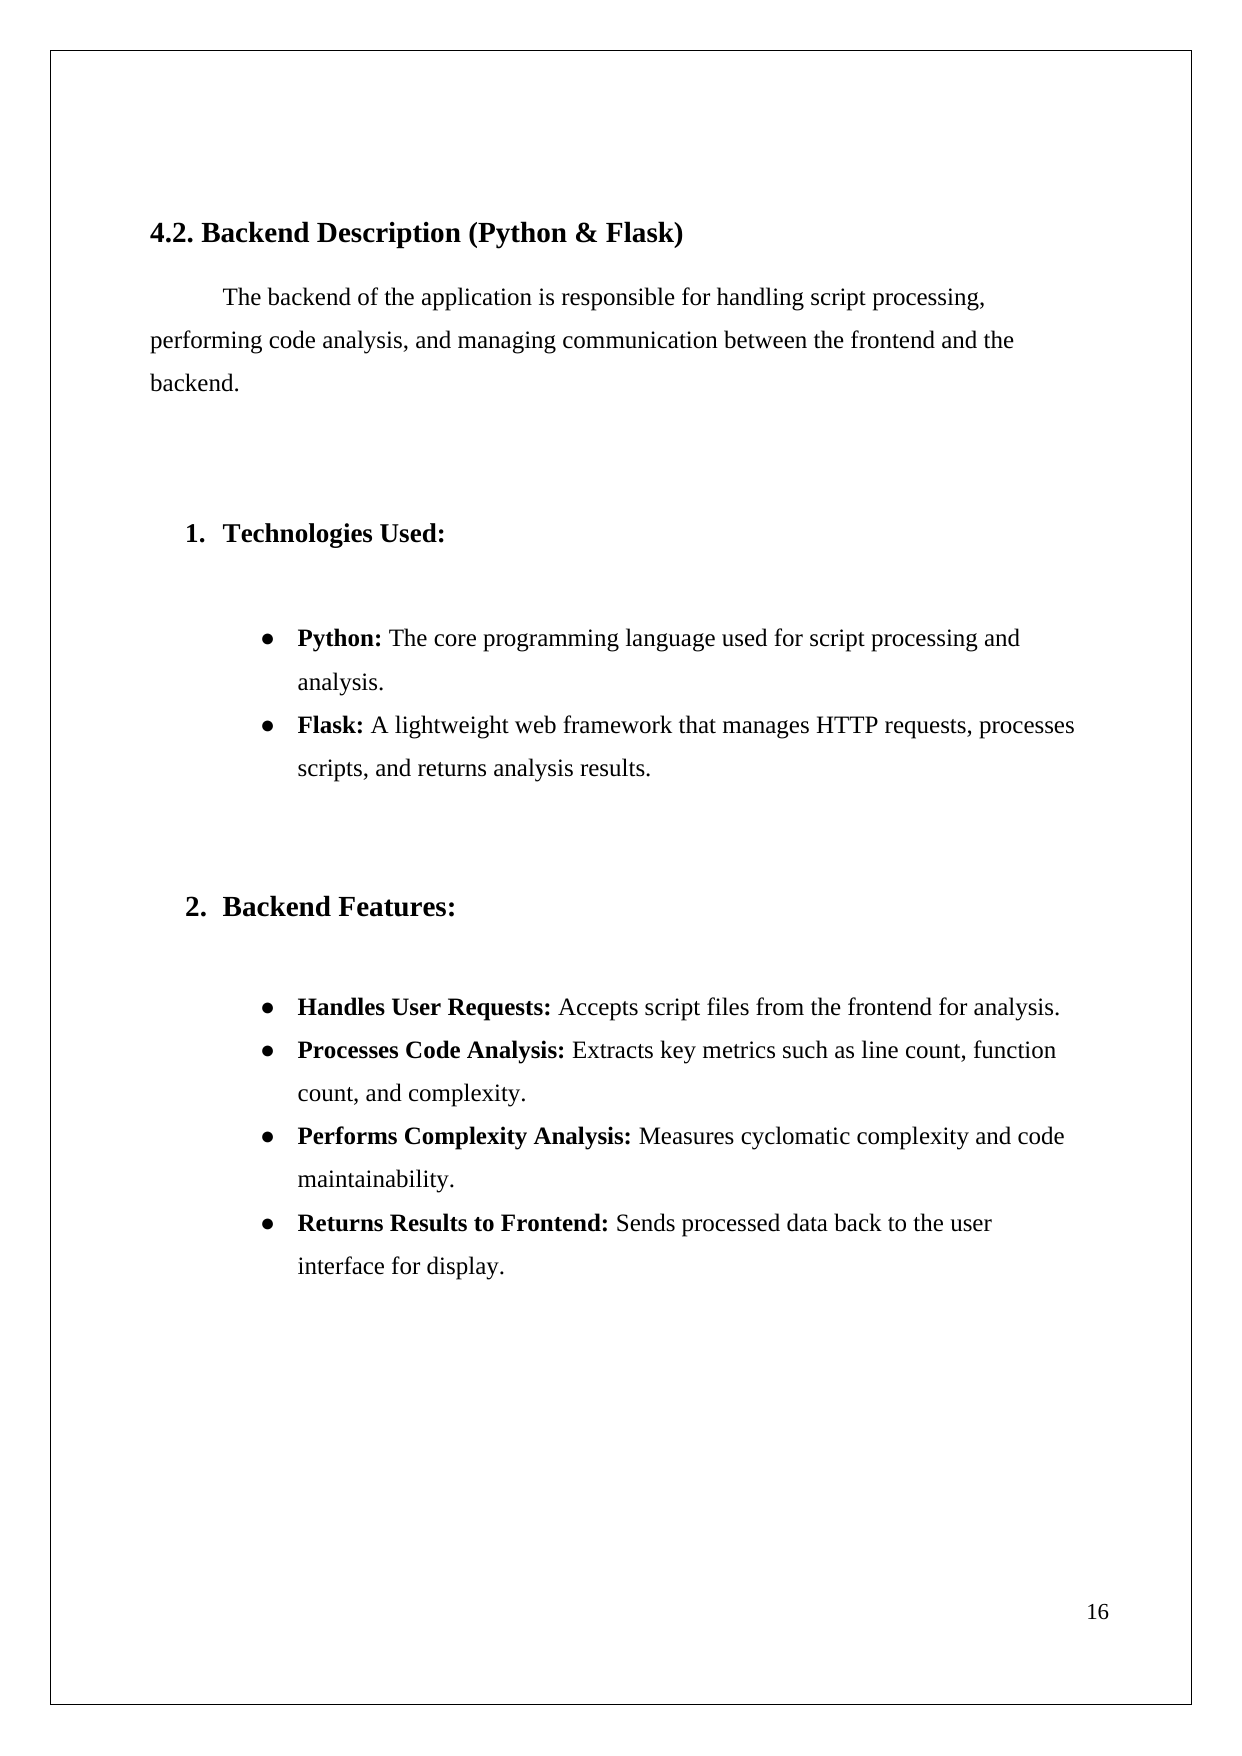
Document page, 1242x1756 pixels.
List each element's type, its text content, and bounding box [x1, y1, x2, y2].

list Python: The core programming language used for script processing and analysis. [260, 623, 1109, 695]
subtitle Backend Features: [185, 889, 1109, 923]
list Processes Code Analysis: Extracts key metrics such as line count, function count, and complexity. [260, 1035, 1079, 1107]
subtitle Technologies Used: [185, 517, 1082, 548]
list Handles User Requests: Accepts script files from the frontend for analysis. [260, 992, 1079, 1021]
subtitle Backend Description (Python & Flask) [150, 215, 1109, 249]
list Performs Complexity Analysis: Measures cyclomatic complexity and code maintainability. [260, 1121, 1079, 1193]
list Flask: A lightweight web framework that manages HTTP requests, processes scripts, and returns analysis results. [260, 710, 1109, 782]
list Returns Results to Frontend: Sends processed data back to the user interface for display. [260, 1208, 1079, 1279]
text The backend of the application is responsible for handling script processing, performing code analysis, and managing communication between the frontend and the backend. [150, 282, 1096, 397]
